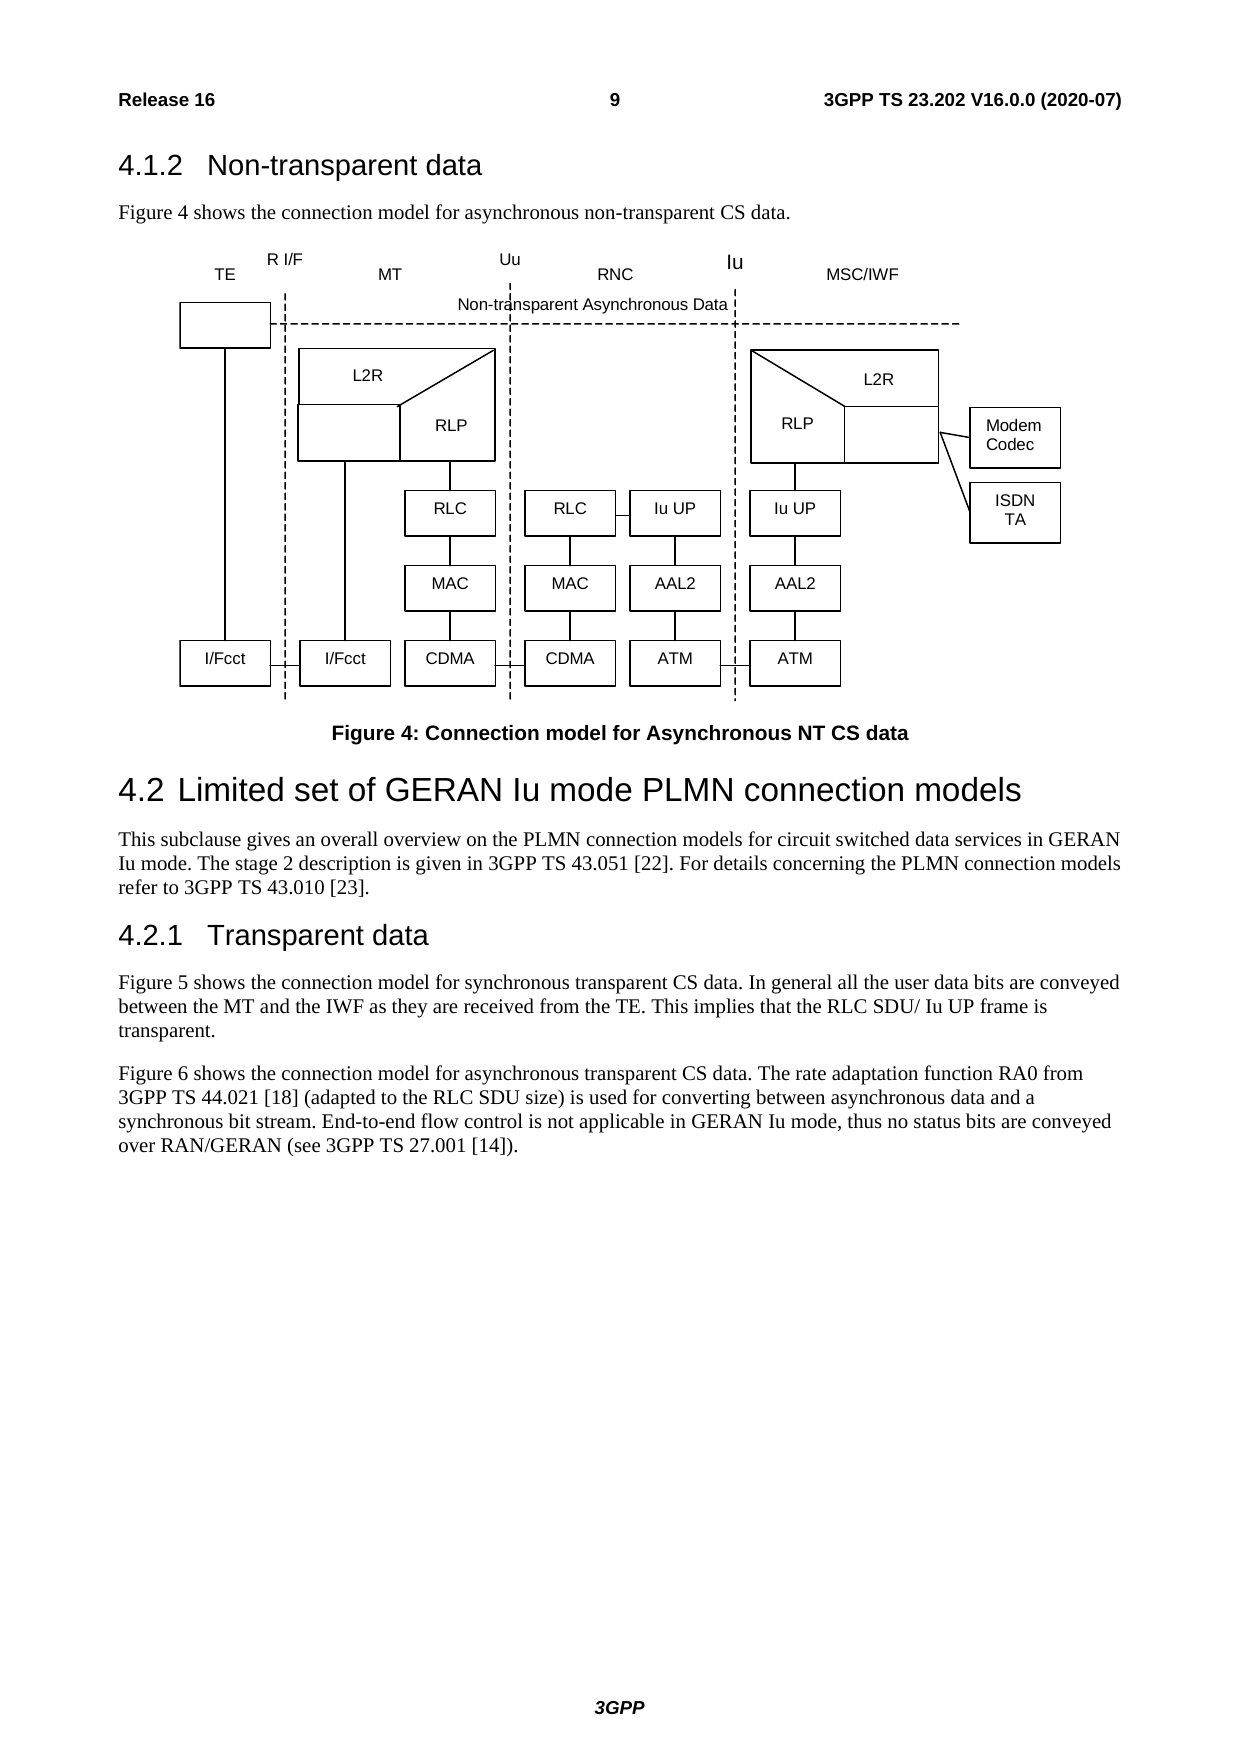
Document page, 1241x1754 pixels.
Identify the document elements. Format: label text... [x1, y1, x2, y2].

text Figure 6 shows the connection model for asynchronous transparent CS data. The rate adaptation function RA0 from 3GPP TS 44.021 [18] (adapted to the RLC SDU size) is used for converting between asynchronous data and a synchronous bit stream. End-to-end flow control is not applicable in GERAN Iu mode, thus no status bits are conveyed over RAN/GERAN (see 3GPP TS 27.001 [14]). [118, 1061, 1122, 1157]
subtitle 4.1.2 Non-transparent data [118, 147, 1122, 181]
subtitle 4.2.1 Transparent data [118, 918, 1122, 951]
text Figure 4 shows the connection model for asynchronous non-transparent CS data. [118, 200, 1122, 224]
subtitle 4.2 Limited set of GERAN Iu mode PLMN connection models [118, 769, 1122, 808]
text This subclause gives an overall overview on the PLMN connection models for circuit switched data services in GERAN Iu mode. The stage 2 description is given in 3GPP TS 43.051 [22]. For details concerning the PLMN connection models refer to 3GPP TS 43.010 [23]. [118, 827, 1122, 899]
text Figure 4: Connection model for Asynchronous NT CS data [118, 721, 1122, 744]
text Figure 5 shows the connection model for synchronous transparent CS data. In general all the user data bits are conveyed between the MT and the IWF as they are received from the TE. This implies that the RLC SDU/ Iu UP frame is transparent. [118, 970, 1122, 1042]
